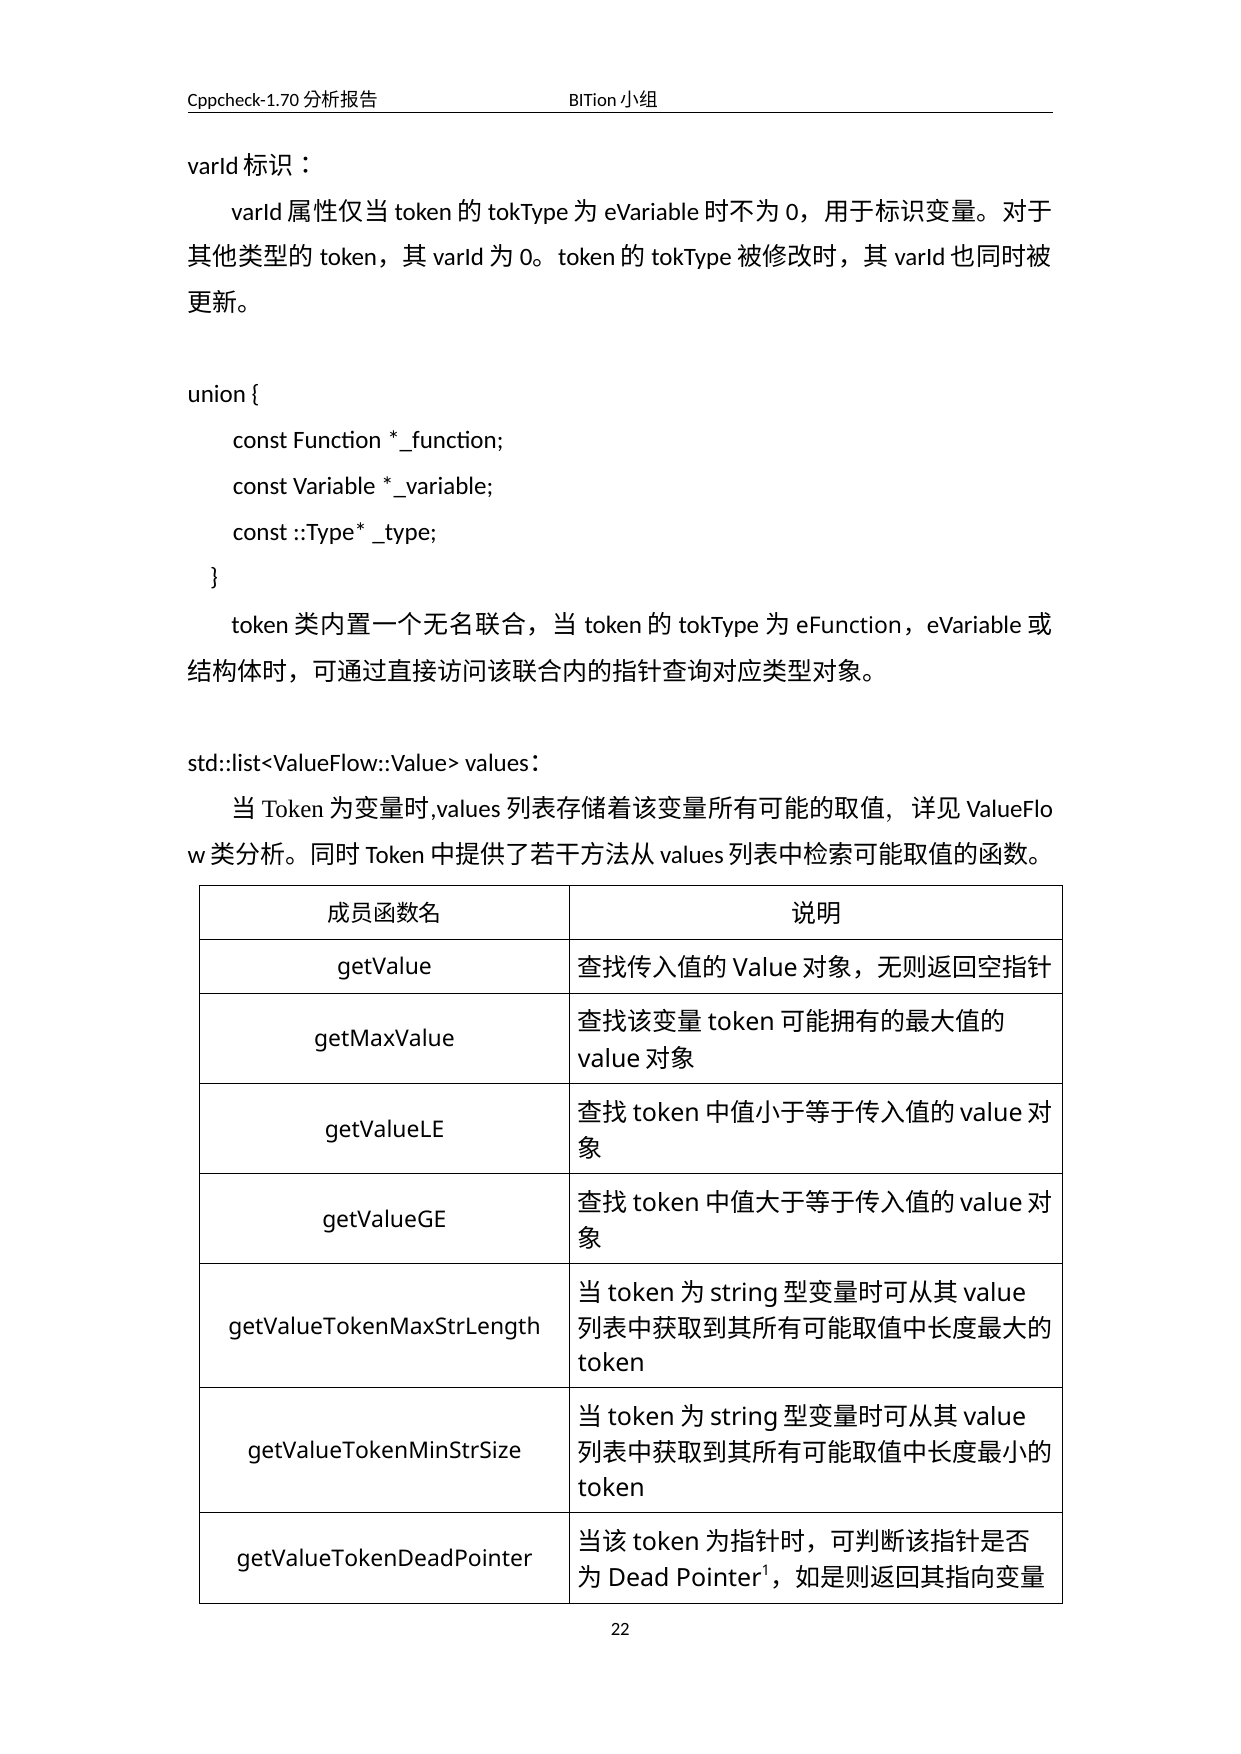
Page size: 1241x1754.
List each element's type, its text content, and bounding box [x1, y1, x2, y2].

text const Variable *_variable; [187, 470, 1053, 501]
table_cell getValueTokenMaxStrLength [200, 1264, 569, 1387]
text varId标识： [187, 150, 1053, 181]
table_cell 查找token中值小于等于传入值的value对象 [570, 1084, 1062, 1173]
table_header 成员函数名 [200, 886, 569, 938]
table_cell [570, 1513, 1062, 1603]
text const ::Type* _type; [187, 516, 1053, 546]
text varId属性仅当token的tokType为eVariable时不为0，用于标识变量。对于其他类型的token，其varId为0。token的tokType被修改时，其varId也同时被更新。 [187, 196, 1053, 318]
text union { [187, 379, 1053, 409]
table_cell 查找传入值的Value对象，无则返回空指针 [570, 940, 1062, 992]
table_cell 查找token中值大于等于传入值的value对象 [570, 1174, 1062, 1263]
table_cell getMaxValue [200, 994, 569, 1083]
table_cell 当token为string型变量时可从其value列表中获取到其所有可能取值中长度最大的token [570, 1264, 1062, 1387]
table_cell 查找该变量token可能拥有的最大值的value对象 [570, 994, 1062, 1083]
text token类内置一个无名联合，当token的tokType为eFunction，eVariable或结构体时，可通过直接访问该联合内的指针查询对应类型对象。 [187, 607, 1053, 686]
text 当Token为变量时,values列表存储着该变量所有可能的取值，详见ValueFlow类分析。同时Token中提供了若干方法从values列表中检索可能取值的函数。 [187, 793, 1053, 869]
table_cell getValueGE [200, 1174, 569, 1263]
text } [187, 562, 1053, 592]
table_header 说明 [570, 886, 1062, 938]
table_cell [200, 1513, 569, 1603]
table_cell getValueLE [200, 1084, 569, 1173]
table_cell 当token为string型变量时可从其value列表中获取到其所有可能取值中长度最小的token [570, 1388, 1062, 1512]
text const Function *_function; [187, 424, 1053, 455]
table_cell getValueTokenMinStrSize [200, 1388, 569, 1512]
table_cell getValue [200, 940, 569, 992]
text std::list<ValueFlow::Value> values： [187, 747, 1053, 778]
